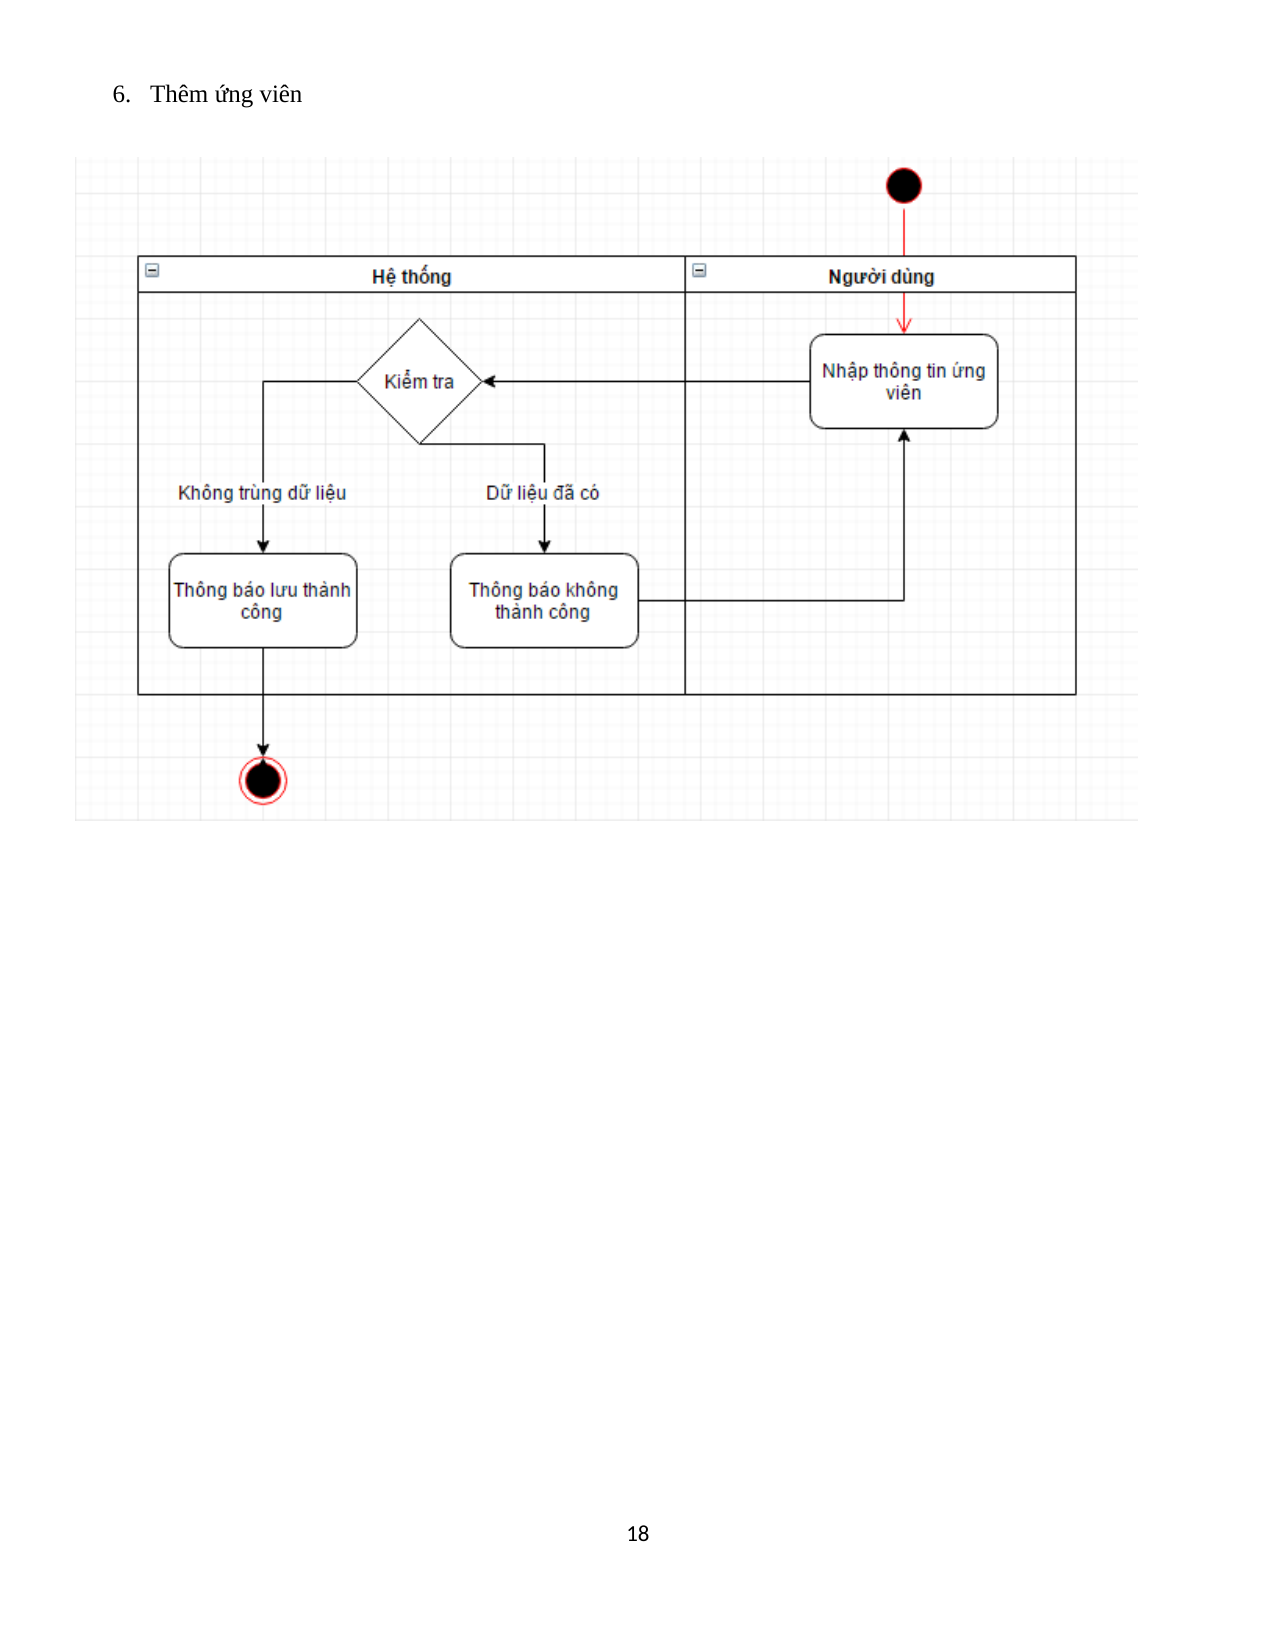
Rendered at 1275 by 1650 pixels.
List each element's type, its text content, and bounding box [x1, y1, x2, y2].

subtitle Thêm ứng viên [112, 79, 1200, 108]
picture [75, 157, 1138, 821]
